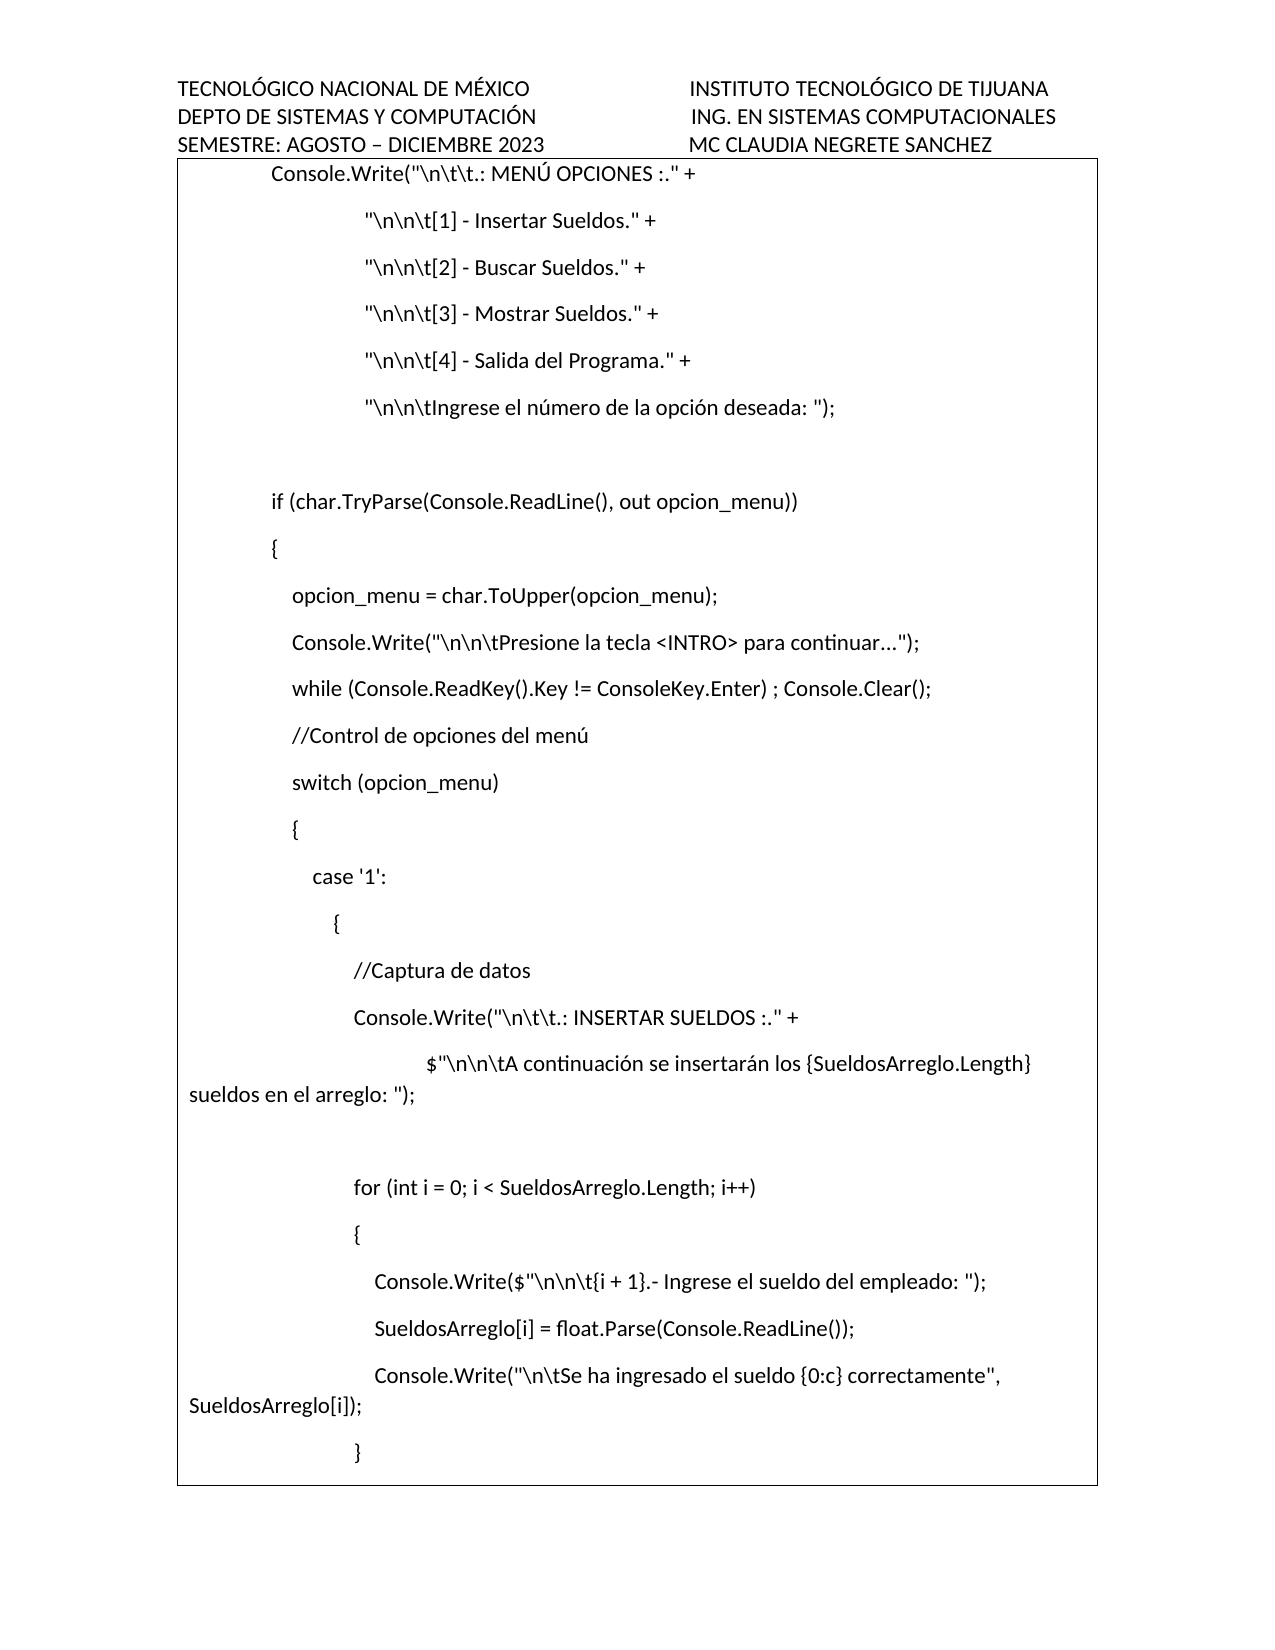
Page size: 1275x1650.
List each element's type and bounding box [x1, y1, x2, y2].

table_header [178, 159, 1097, 1485]
